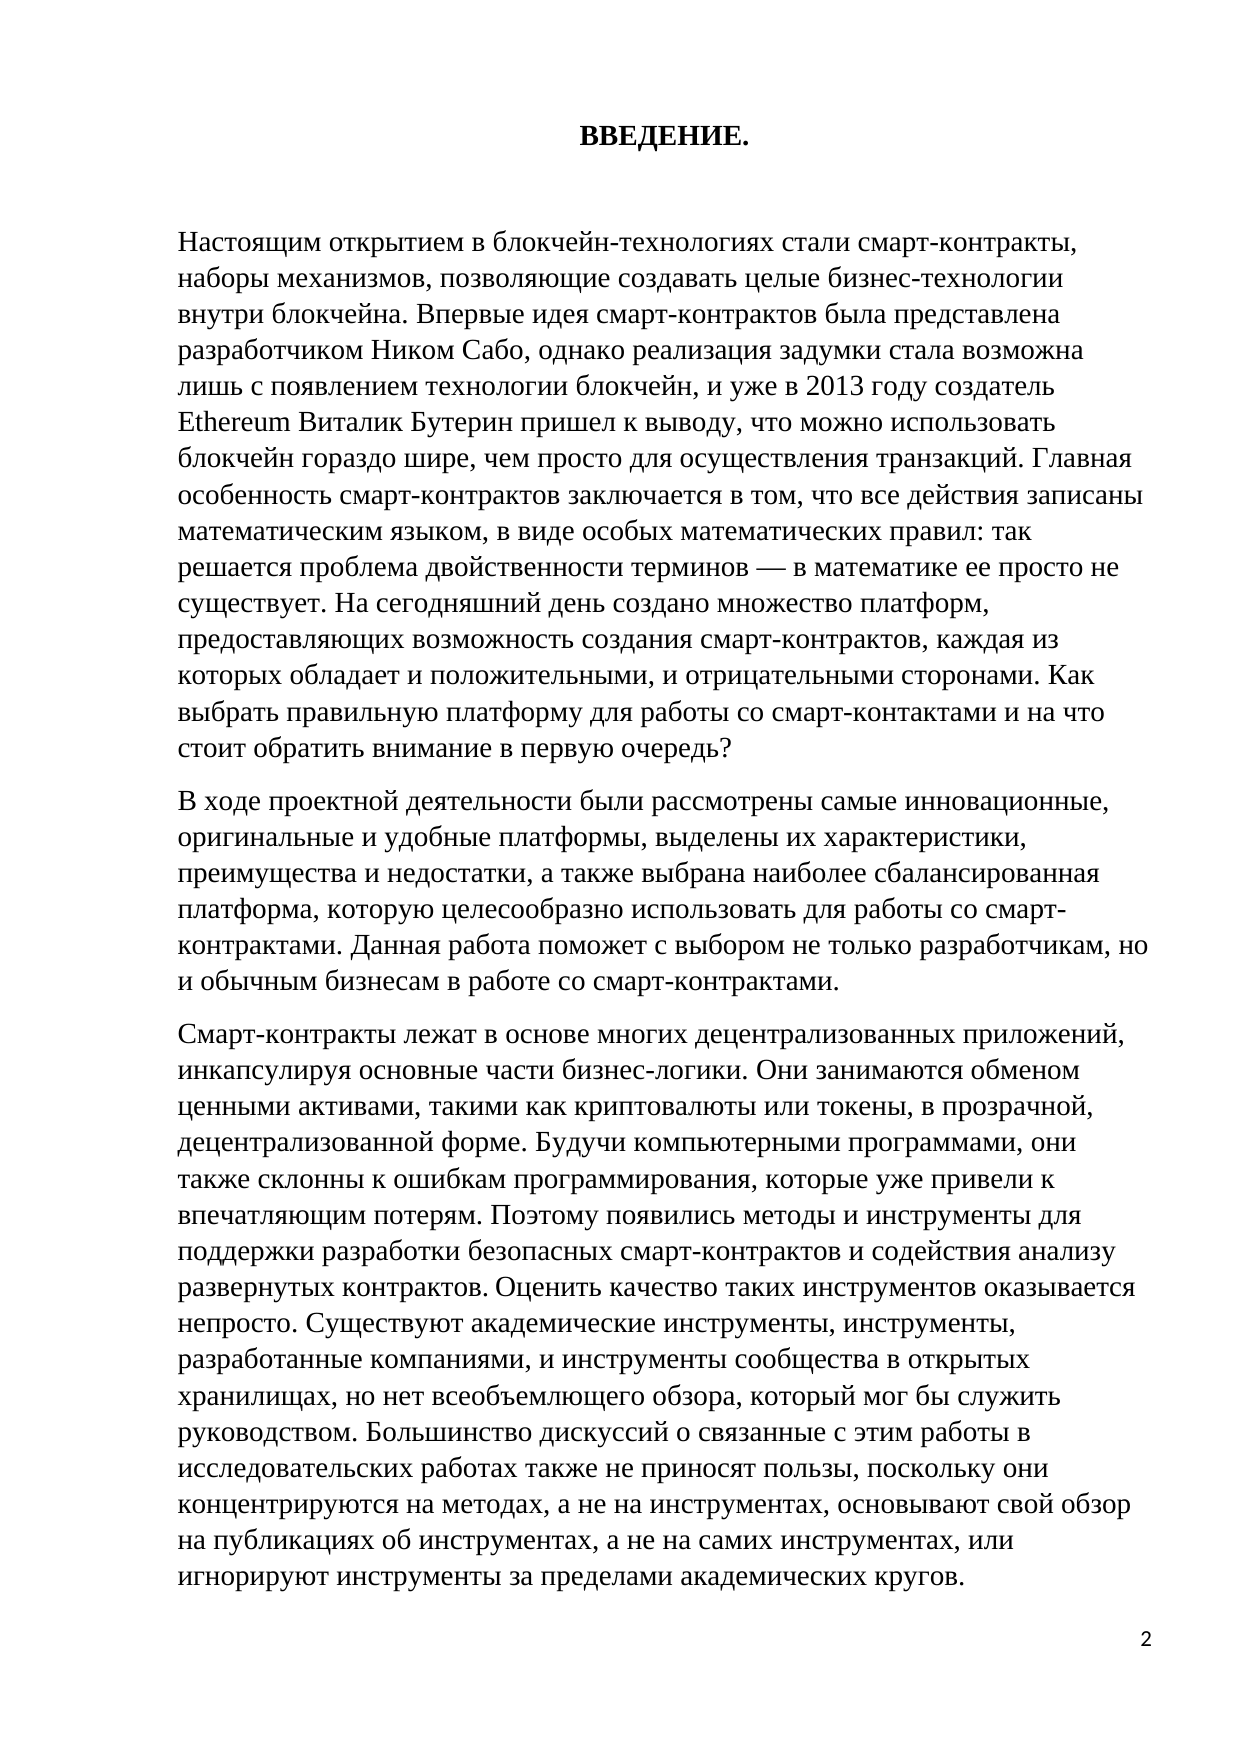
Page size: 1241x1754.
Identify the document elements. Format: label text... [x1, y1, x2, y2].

text ВВЕДЕНИЕ. [177, 118, 1152, 152]
text Настоящим открытием в блокчейн-технологиях стали смарт-контракты, наборы механизмов, позволяющие создавать целые бизнес-технологии внутри блокчейна. Впервые идея смарт-контрактов была представлена разработчиком Ником Сабо, однако реализация задумки стала возможна лишь с появлением технологии блокчейн, и уже в 2013 году создатель Ethereum Виталик Бутерин пришел к выводу, что можно использовать блокчейн гораздо шире, чем просто для осуществления транзакций. Главная особенность смарт-контрактов заключается в том, что все действия записаны математическим языком, в виде особых математических правил: так решается проблема двойственности терминов — в математике ее просто не существует. На сегодняшний день создано множество платформ, предоставляющих возможность создания смарт-контрактов, каждая из которых обладает и положительными, и отрицательными сторонами. Как выбрать правильную платформу для работы со смарт-контактами и на что стоит обратить внимание в первую очередь? [177, 224, 1152, 763]
text В ходе проектной деятельности были рассмотрены самые инновационные, оригинальные и удобные платформы, выделены их характеристики, преимущества и недостатки, а также выбрана наиболее сбалансированная платформа, которую целесообразно использовать для работы со смарт-контрактами. Данная работа поможет с выбором не только разработчикам, но и обычным бизнесам в работе со смарт-контрактами. [177, 783, 1152, 997]
